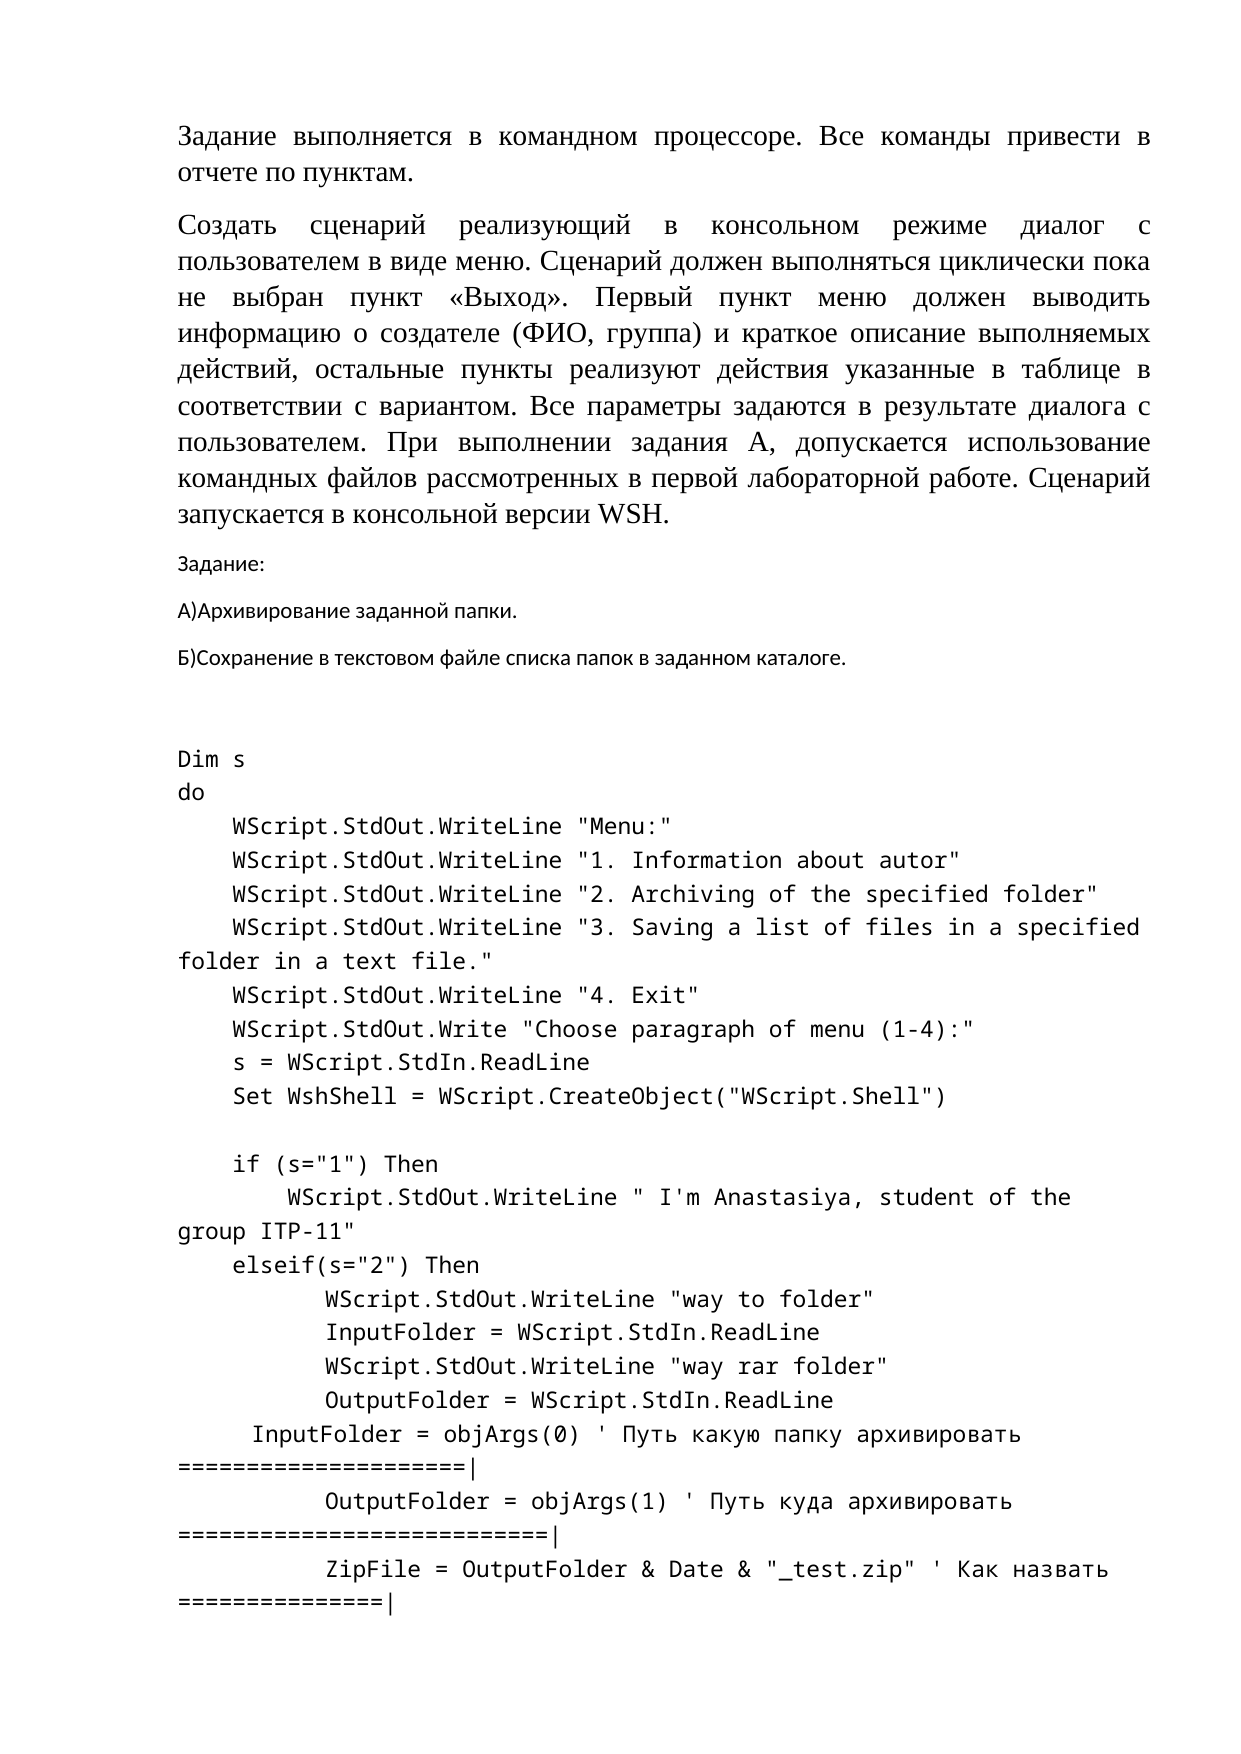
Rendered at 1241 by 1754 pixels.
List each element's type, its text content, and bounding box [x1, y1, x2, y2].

text WScript.StdOut.WriteLine " I'm Anastasiya, student of the group ITP-11" [177, 1181, 1152, 1246]
text WScript.StdOut.WriteLine "4. Exit" [177, 979, 1152, 1010]
text WScript.StdOut.WriteLine "way rar folder" [177, 1350, 1152, 1381]
text А)Архивирование заданной папки. [177, 596, 1152, 624]
text OutputFolder = objArgs(1) ' Путь куда архивировать ===========================| [177, 1485, 1152, 1550]
text Задание выполняется в командном процессоре. Все команды привести в отчете по пунктам. [177, 118, 1152, 188]
text WScript.StdOut.WriteLine "2. Archiving of the specified folder" [177, 877, 1152, 909]
text InputFolder = objArgs(0) ' Путь какую папку архивировать =====================| [177, 1417, 1152, 1482]
text WScript.StdOut.Write "Choose paragraph of menu (1-4):" [177, 1012, 1152, 1044]
text Dim s [177, 742, 1152, 774]
text WScript.StdOut.WriteLine "Menu:" [177, 810, 1152, 841]
text do [177, 776, 1152, 807]
text Создать сценарий реализующий в консольном режиме диалог с пользователем в виде меню. Сценарий должен выполняться циклически пока не выбран пункт «Выход». Первый пункт меню должен выводить информацию о создателе (ФИО, группа) и краткое описание выполняемых действий, остальные пункты реализуют действия указанные в таблице в соответствии с вариантом. Все параметры задаются в результате диалога с пользователем. При выполнении задания А, допускается использование командных файлов рассмотренных в первой лабораторной работе. Сценарий запускается в консольной версии WSH. [177, 207, 1152, 530]
text OutputFolder = WScript.StdIn.ReadLine [177, 1384, 1152, 1415]
text WScript.StdOut.WriteLine "1. Information about autor" [177, 844, 1152, 875]
text WScript.StdOut.WriteLine "3. Saving a list of files in a specified folder in a text file." [177, 911, 1152, 976]
text if (s="1") Then [177, 1147, 1152, 1179]
text WScript.StdOut.WriteLine "way to folder" [177, 1282, 1152, 1314]
text Задание: [177, 549, 1152, 577]
text s = WScript.StdIn.ReadLine [177, 1046, 1152, 1077]
text InputFolder = WScript.StdIn.ReadLine [177, 1316, 1152, 1347]
text Б)Сохранение в текстовом файле списка папок в заданном каталоге. [177, 643, 1152, 671]
text Set WshShell = WScript.CreateObject("WScript.Shell") [177, 1080, 1152, 1111]
text elseif(s="2") Then [177, 1249, 1152, 1280]
text ZipFile = OutputFolder & Date & "_test.zip" ' Как назвать ===============| [177, 1552, 1152, 1617]
